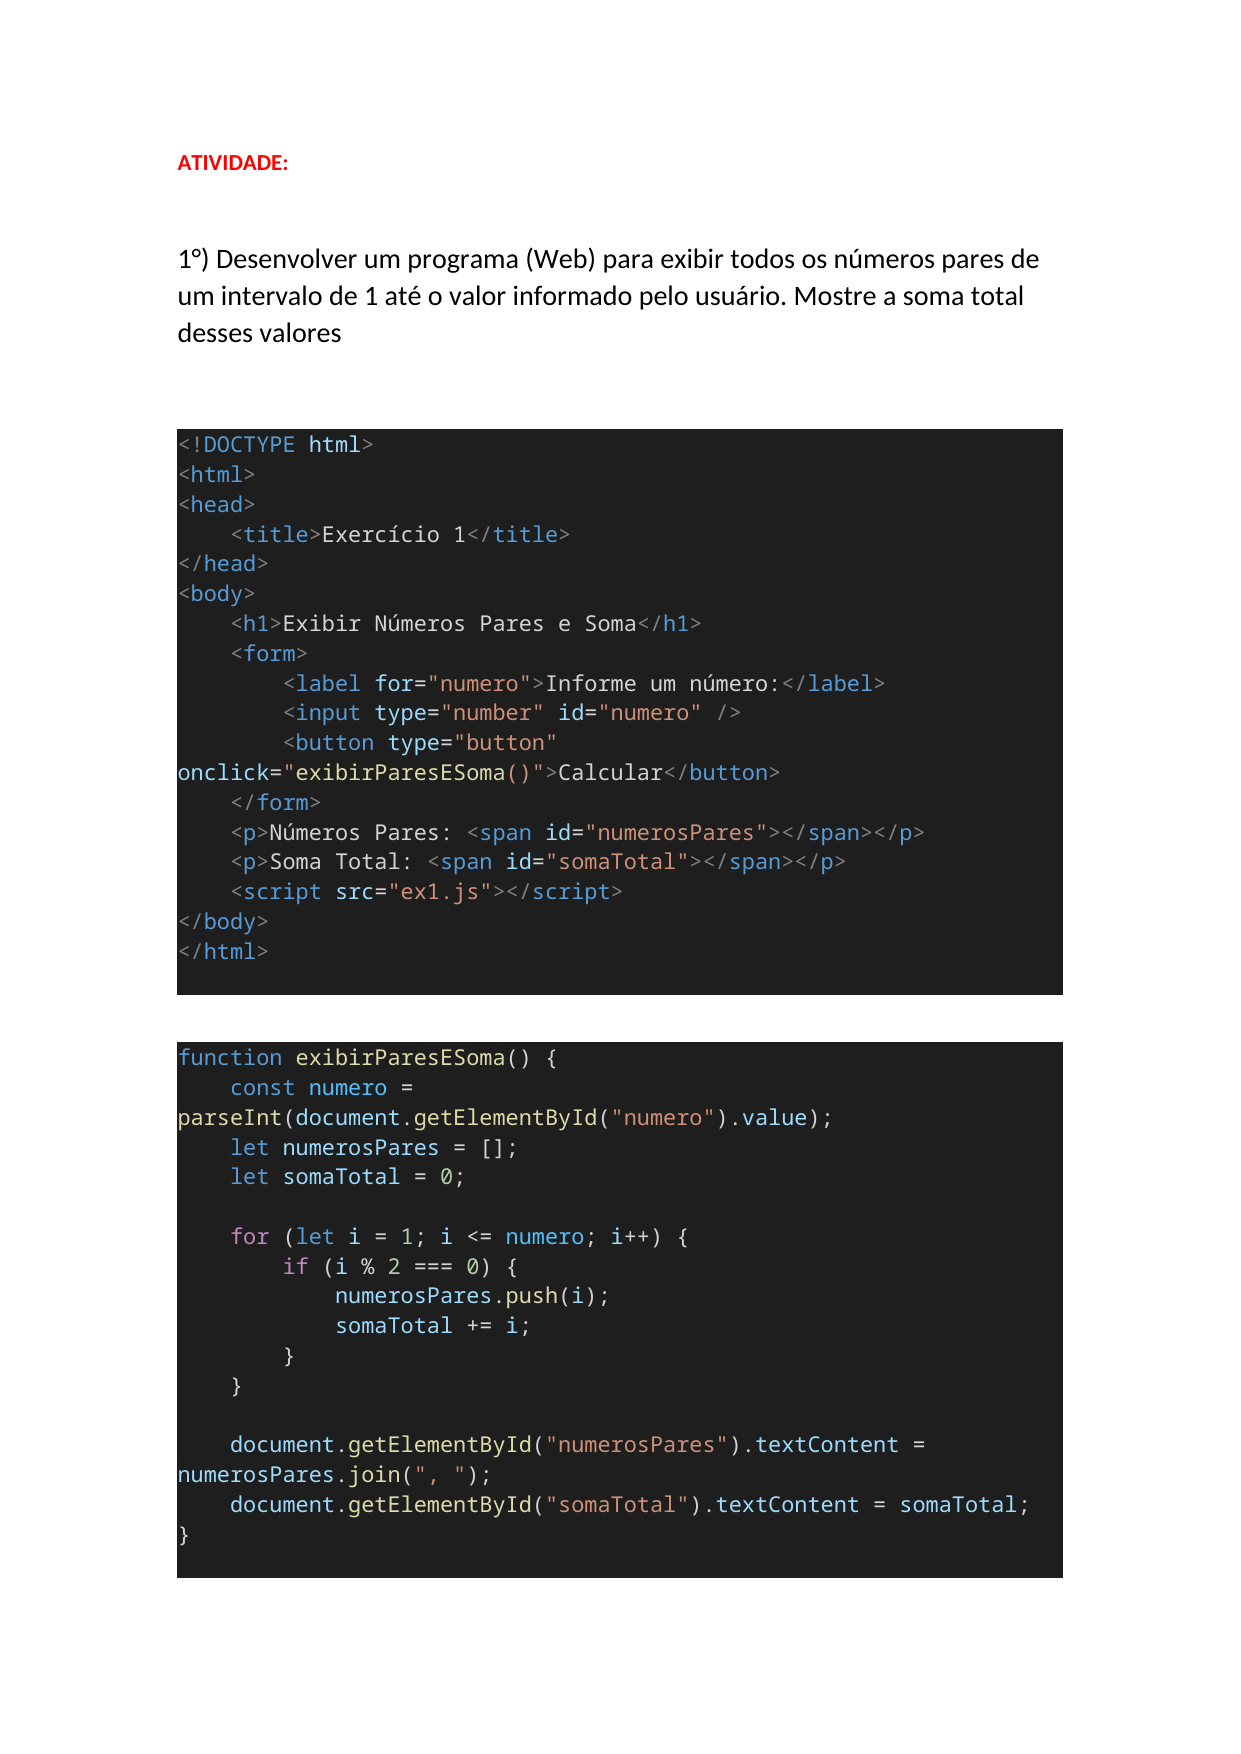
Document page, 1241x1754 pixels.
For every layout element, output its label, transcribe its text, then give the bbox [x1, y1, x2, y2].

text </html> [177, 936, 1063, 965]
text <title>Exercício 1</title> [177, 518, 1063, 548]
text <p>Números Pares: <span id="numerosPares"></span></p> [177, 816, 1063, 846]
text let numerosPares = []; [177, 1131, 1063, 1161]
text <input type="number" id="numero" /> [177, 697, 1063, 727]
text <form> [177, 638, 1063, 667]
text </form> [177, 787, 1063, 816]
text <!DOCTYPE html> [177, 429, 1063, 459]
text let somaTotal = 0; [177, 1161, 1063, 1191]
text document.getElementById("somaTotal").textContent = somaTotal; [177, 1489, 1063, 1519]
text const numero = parseInt(document.getElementById("numero").value); [177, 1072, 1063, 1131]
text somaTotal += i; [177, 1310, 1063, 1340]
text ATIVIDADE: [177, 148, 1063, 176]
text 1°) Desenvolver um programa (Web) para exibir todos os números pares de um intervalo de 1 até o valor informado pelo usuário. Mostre a soma total desses valores [177, 241, 1063, 410]
text </head> [177, 548, 1063, 578]
text } [177, 1519, 1063, 1548]
text numerosPares.push(i); [177, 1280, 1063, 1310]
text } [177, 1370, 1063, 1399]
text <button type="button" onclick="exibirParesESoma()">Calcular</button> [177, 727, 1063, 787]
text <p>Soma Total: <span id="somaTotal"></span></p> [177, 846, 1063, 876]
text if (i % 2 === 0) { [177, 1251, 1063, 1280]
text <head> [177, 489, 1063, 518]
text <script src="ex1.js"></script> [177, 876, 1063, 906]
text </body> [177, 906, 1063, 936]
text <h1>Exibir Números Pares e Soma</h1> [177, 608, 1063, 638]
text function exibirParesESoma() { [177, 1042, 1063, 1072]
text } [177, 1340, 1063, 1370]
text document.getElementById("numerosPares").textContent = numerosPares.join(", "); [177, 1429, 1063, 1489]
text <label for="numero">Informe um número:</label> [177, 667, 1063, 697]
text <body> [177, 578, 1063, 608]
text <html> [177, 459, 1063, 489]
text for (let i = 1; i <= numero; i++) { [177, 1221, 1063, 1251]
